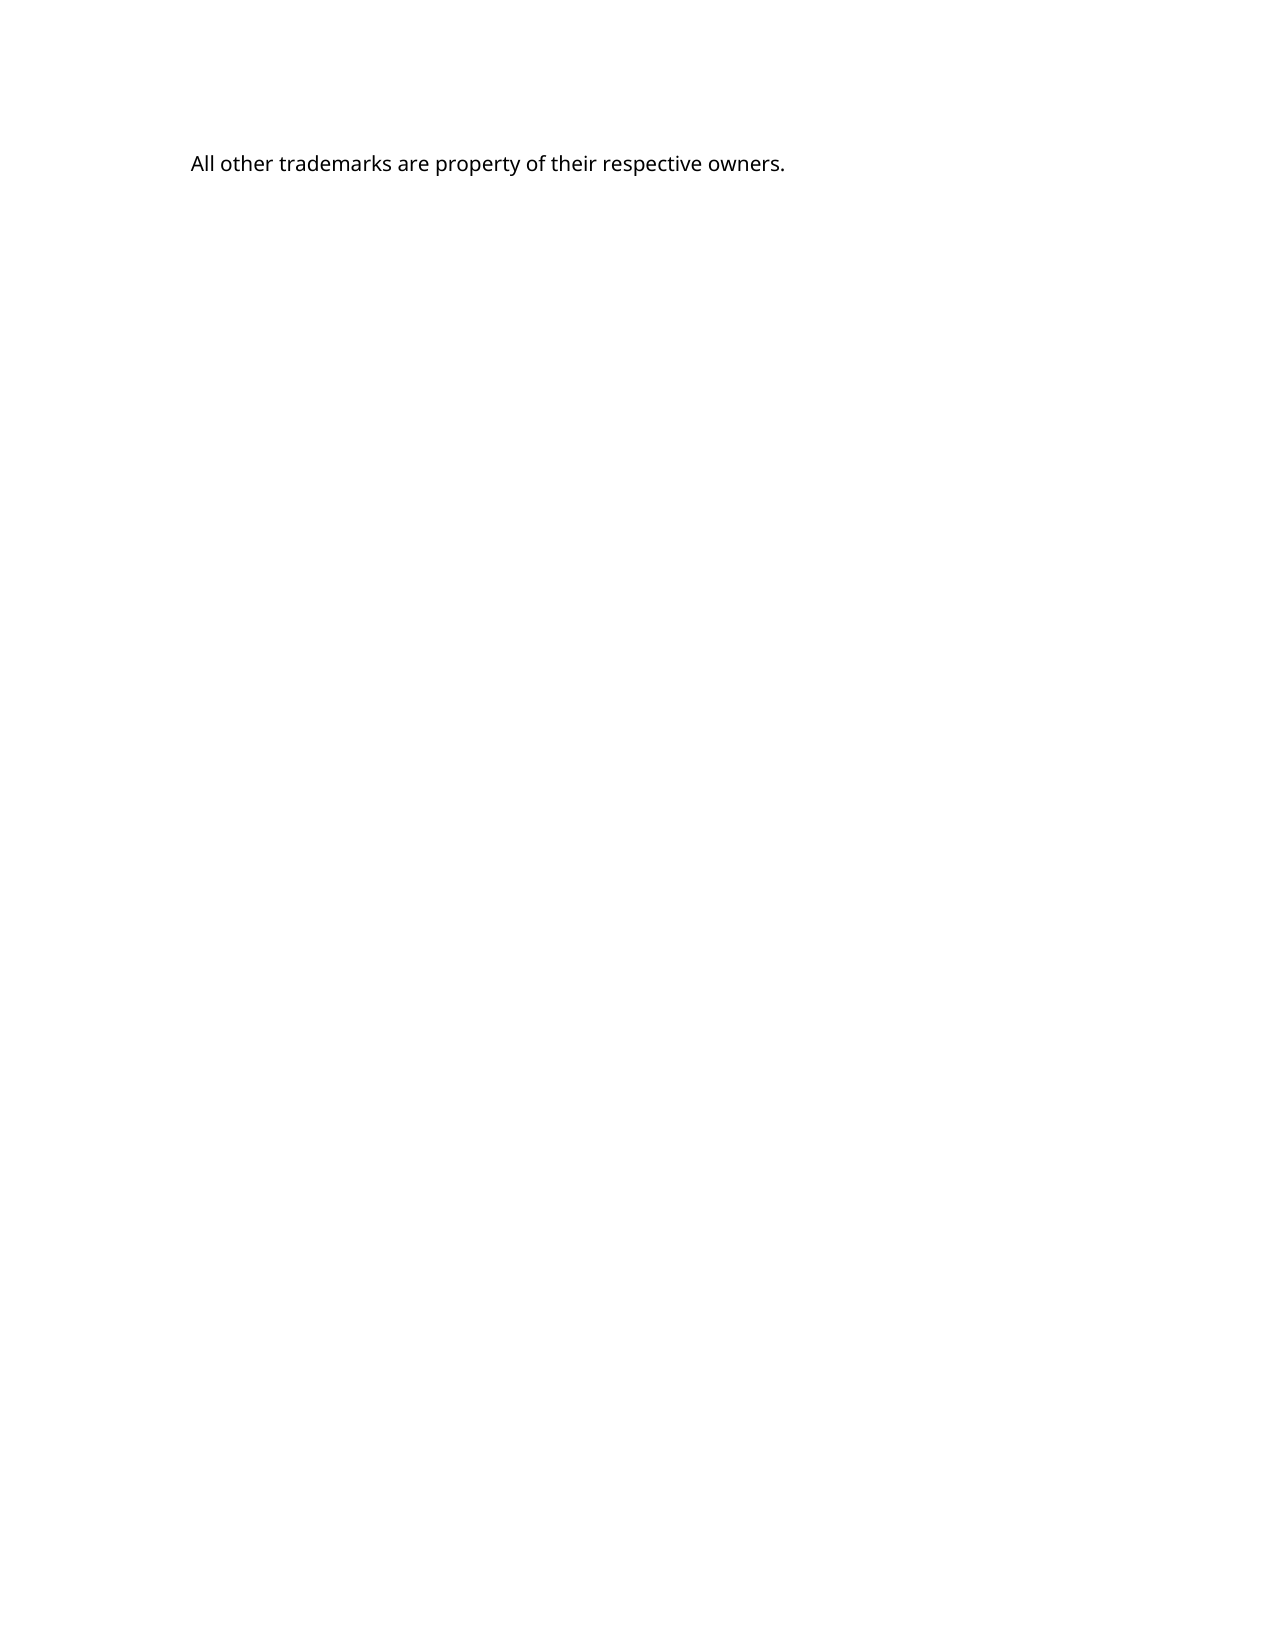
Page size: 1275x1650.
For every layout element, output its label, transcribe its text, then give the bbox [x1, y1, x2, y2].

text All other trademarks are property of their respective owners. [191, 150, 1128, 177]
